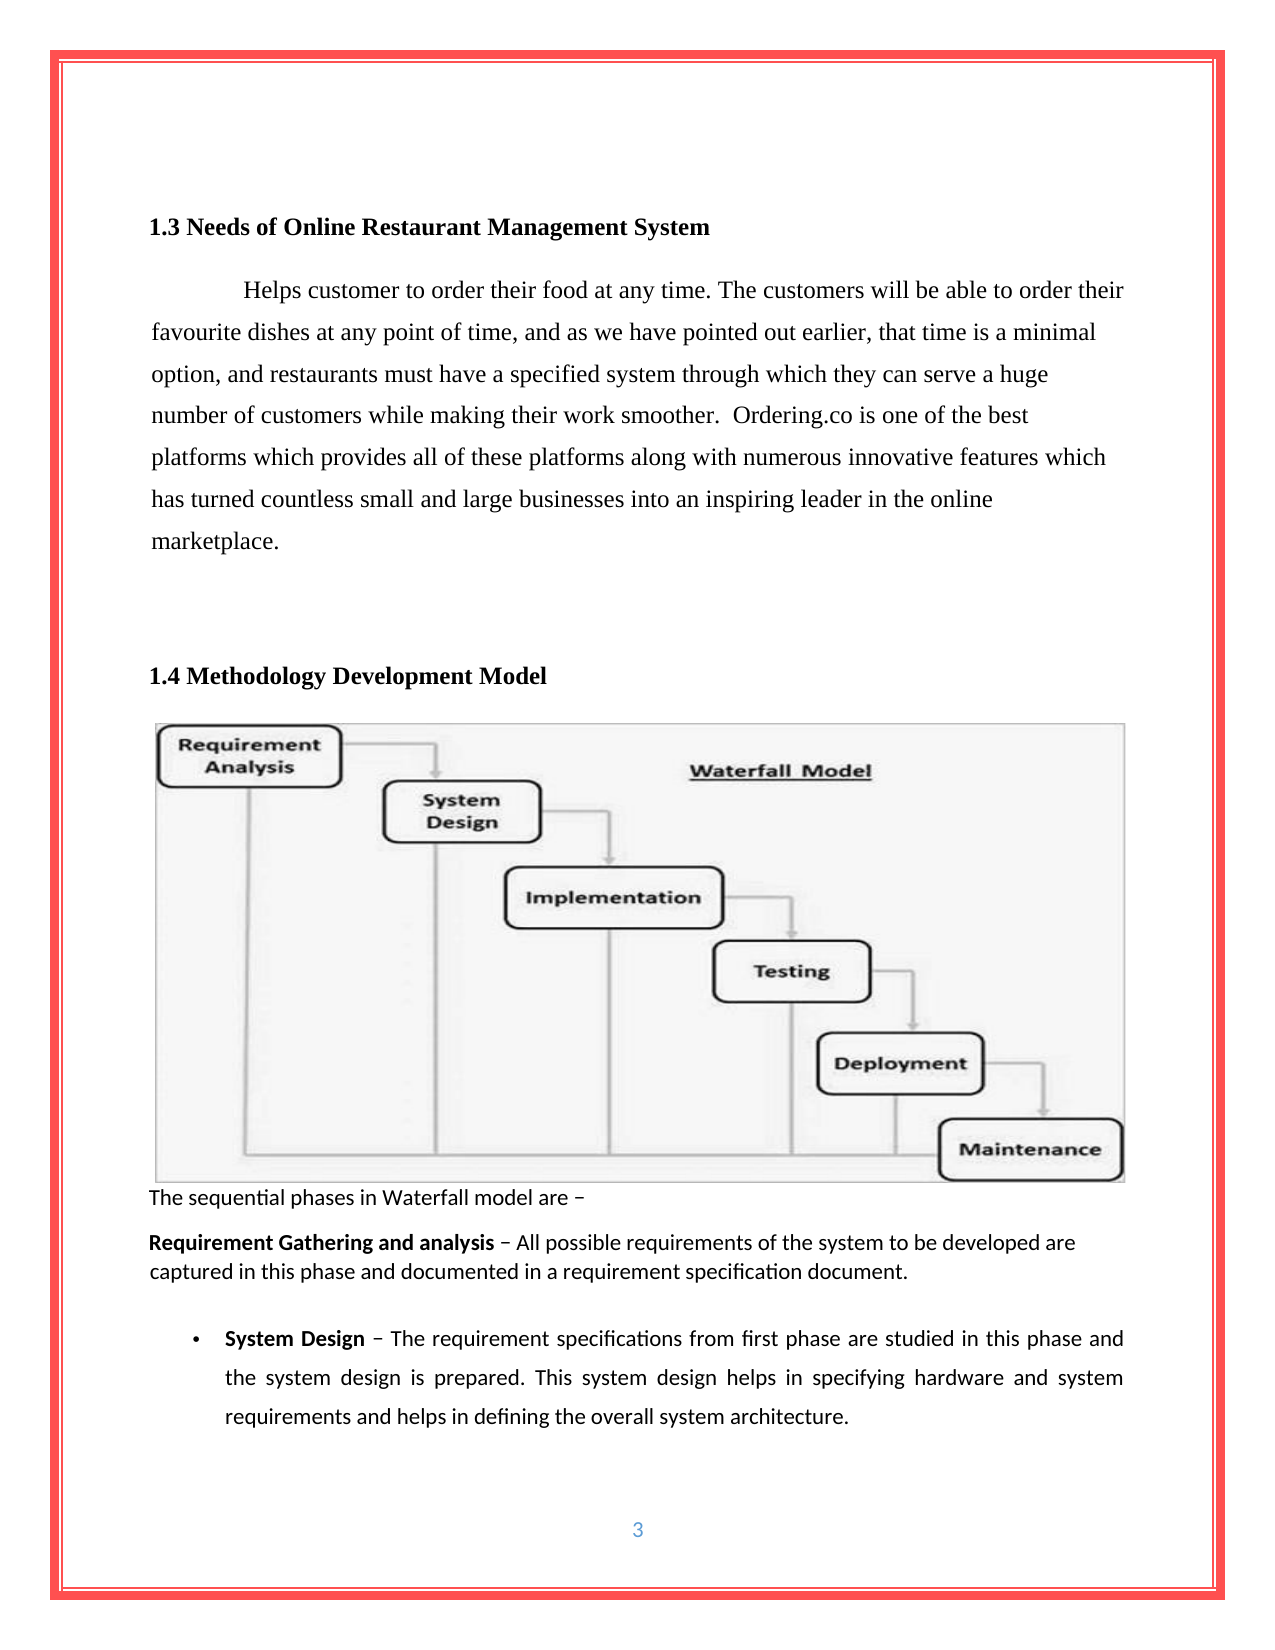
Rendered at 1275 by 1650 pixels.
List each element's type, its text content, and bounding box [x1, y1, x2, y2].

subtitle 1.4 Methodology Development Model [148, 661, 1127, 690]
text 1.3 Needs of Online Restaurant Management System [148, 212, 1127, 241]
text Requirement Gathering and analysis − All possible requirements of the system to be developed are captured in this phase and documented in a requirement specification document. [148, 1228, 1125, 1285]
list System Design − The requirement specifications from first phase are studied in this phase and the system design is prepared. This system design helps in specifying hardware and system requirements and helps in defining the overall system architecture. [192, 1324, 1125, 1430]
text The sequential phases in Waterfall model are − [148, 1183, 1125, 1211]
picture [155, 723, 1126, 1183]
text Helps customer to order their food at any time. The customers will be able to order their favourite dishes at any point of time, and as we have pointed out earlier, that time is a minimal option, and restaurants must have a specified system through which they can serve a huge number of customers while making their work smoother. Ordering.co is one of the best platforms which provides all of these platforms along with numerous innovative features which has turned countless small and large businesses into an inspiring leader in the online marketplace. [150, 275, 1125, 555]
